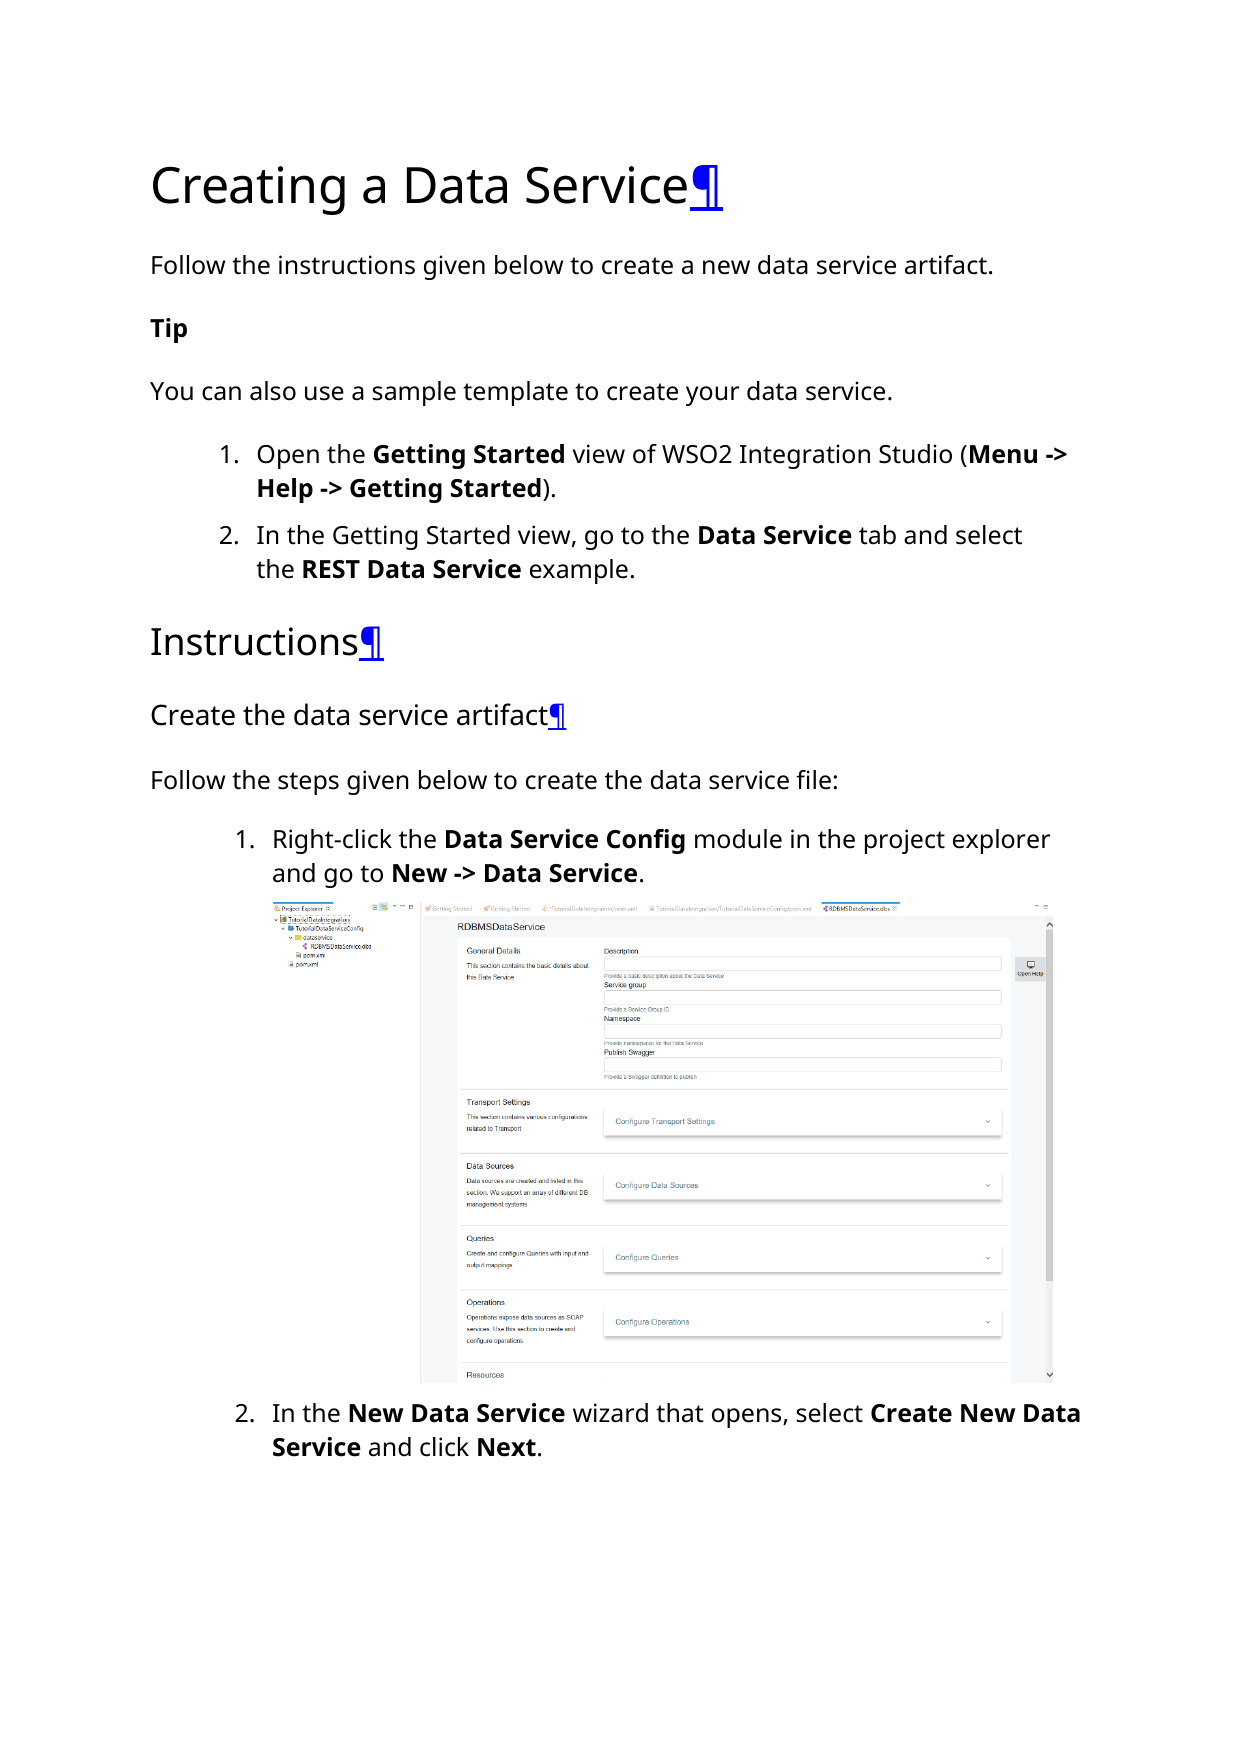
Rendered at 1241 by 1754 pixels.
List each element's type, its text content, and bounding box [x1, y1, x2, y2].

text Tip [150, 311, 1090, 344]
text You can also use a sample template to create your data service. [150, 374, 1090, 408]
list Right-click the Data Service Config module in the project explorer and go to New -> Data Service. [234, 822, 1090, 890]
text Create the data service artifact¶ [150, 695, 1090, 733]
text Follow the instructions given below to create a new data service artifact. [150, 247, 1090, 281]
picture [271, 902, 1054, 1384]
text Instructions¶ [150, 615, 1090, 666]
text Follow the steps given below to create the data service file: [150, 763, 1090, 797]
text Creating a Data Service¶ [150, 150, 1090, 218]
list In the New Data Service wizard that opens, select Create New Data Service and click Next. [234, 1396, 1090, 1464]
list In the Getting Started view, go to the Data Service tab and select the REST Data Service example. [219, 518, 1090, 586]
list Open the Getting Started view of WSO2 Integration Studio (Menu -> Help -> Getting Started). [219, 437, 1090, 505]
